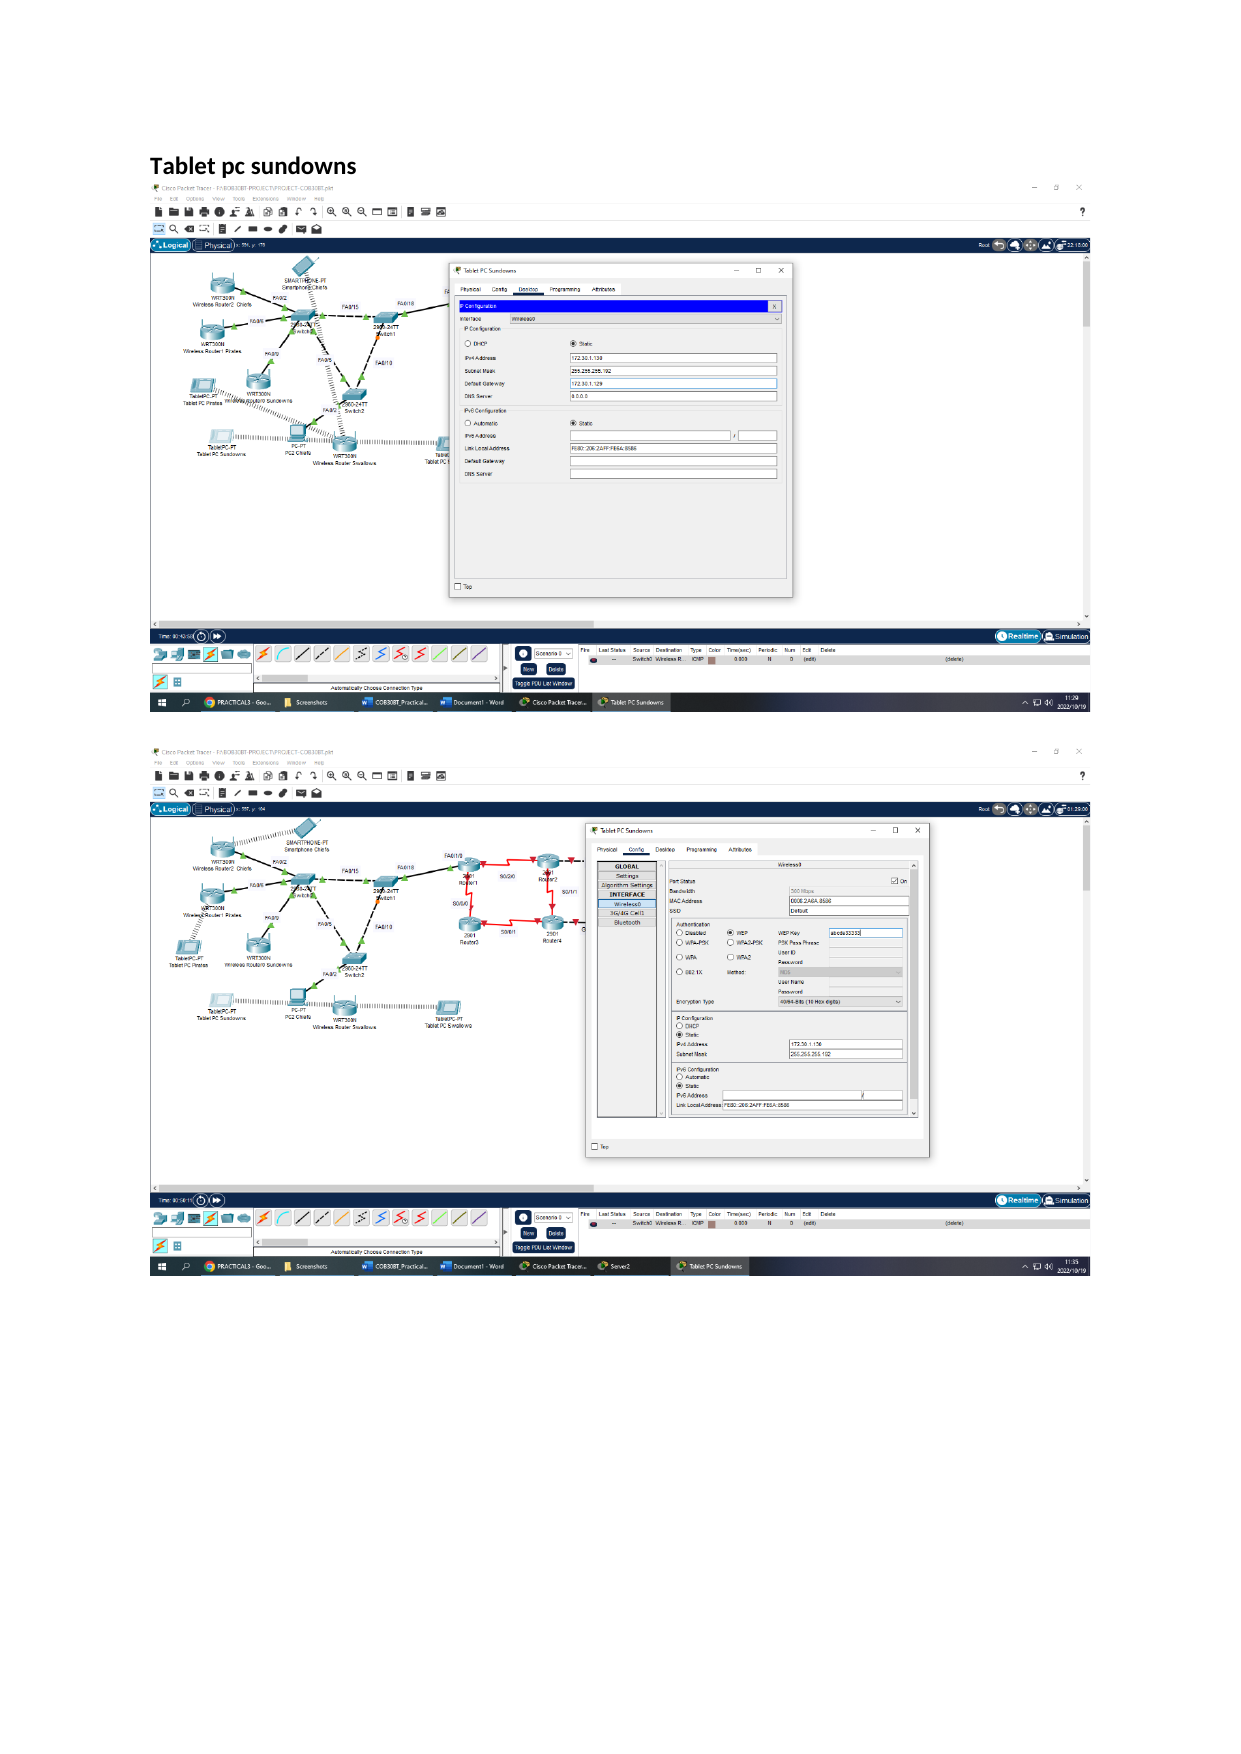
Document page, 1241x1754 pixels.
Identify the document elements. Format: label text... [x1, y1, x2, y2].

text Tablet pc sundowns [150, 150, 1090, 181]
picture [150, 182, 1091, 712]
picture [150, 746, 1091, 1276]
